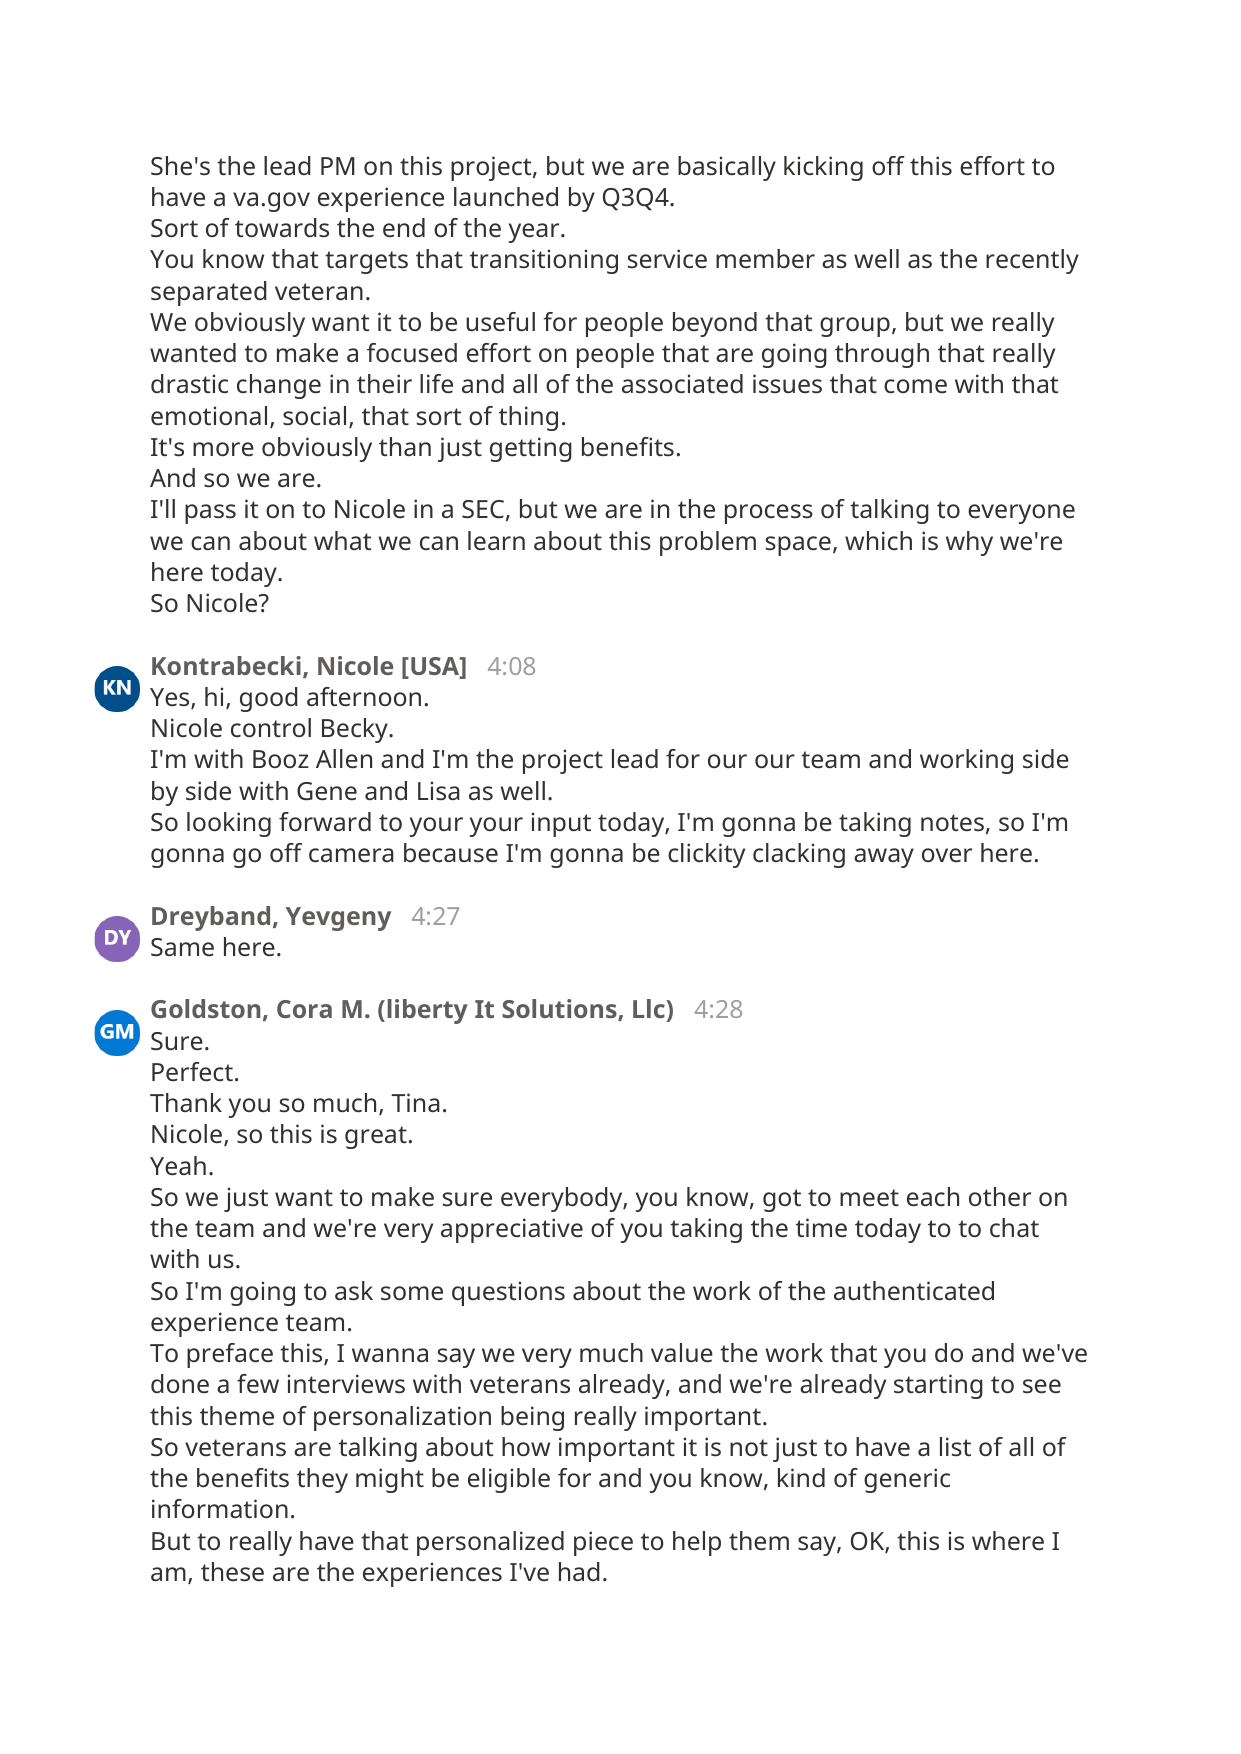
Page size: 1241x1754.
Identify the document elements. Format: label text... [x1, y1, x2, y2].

picture [94, 666, 140, 712]
text Kontrabecki, Nicole [USA] 4:08 Yes, hi, good afternoon. Nicole control Becky. I'm with Booz Allen and I'm the project lead for our our team and working side by side with Gene and Lisa as well. So looking forward to your your input today, I'm gonna be taking notes, so I'm gonna go off camera because I'm gonna be clickity clacking away over here. [150, 619, 1090, 869]
picture [94, 1010, 140, 1056]
picture [94, 916, 140, 962]
text Dreyband, Yevgeny 4:27 Same here. [150, 869, 1090, 962]
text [150, 962, 1090, 1587]
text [150, 150, 1090, 619]
